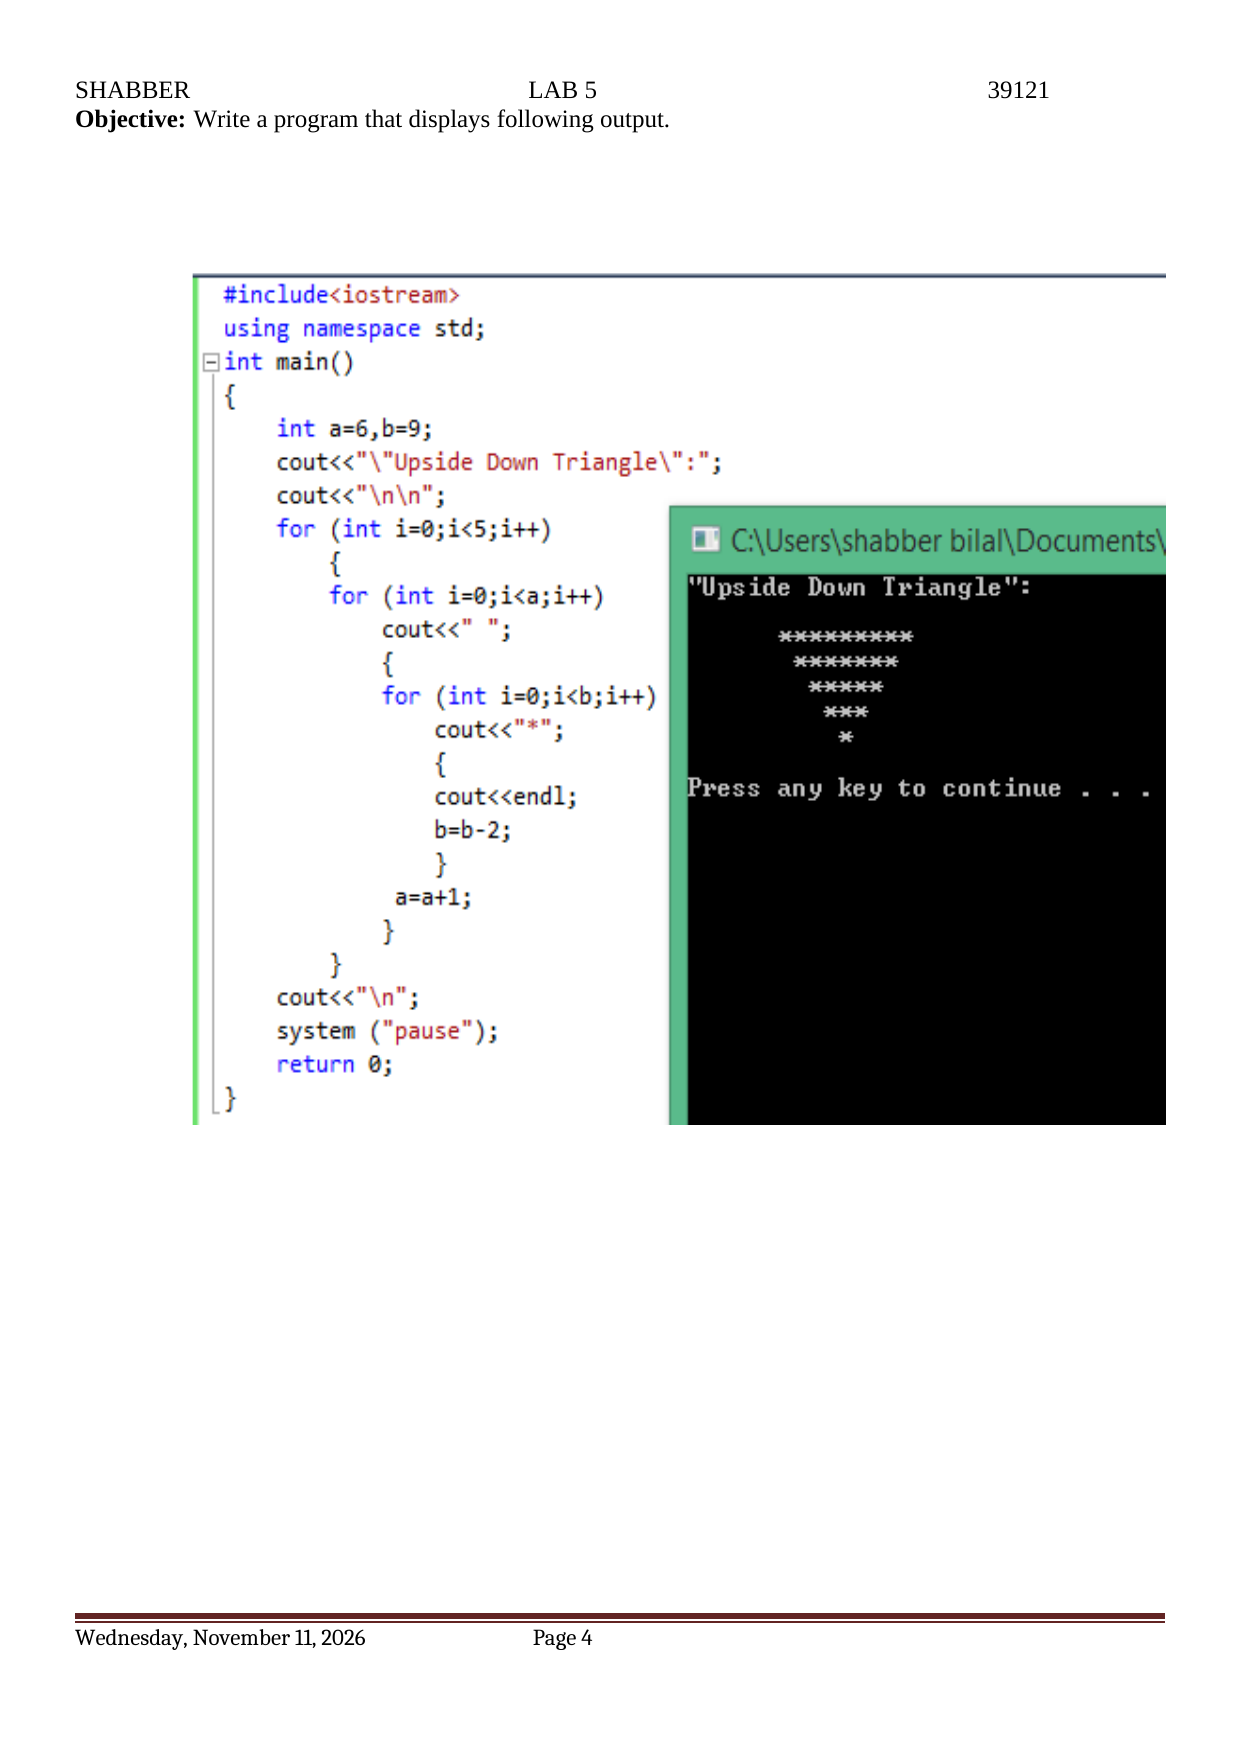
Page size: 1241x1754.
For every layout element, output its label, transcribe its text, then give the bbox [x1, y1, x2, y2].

text Objective: Write a program that displays following output. [75, 104, 1165, 132]
picture [192, 273, 1166, 1125]
